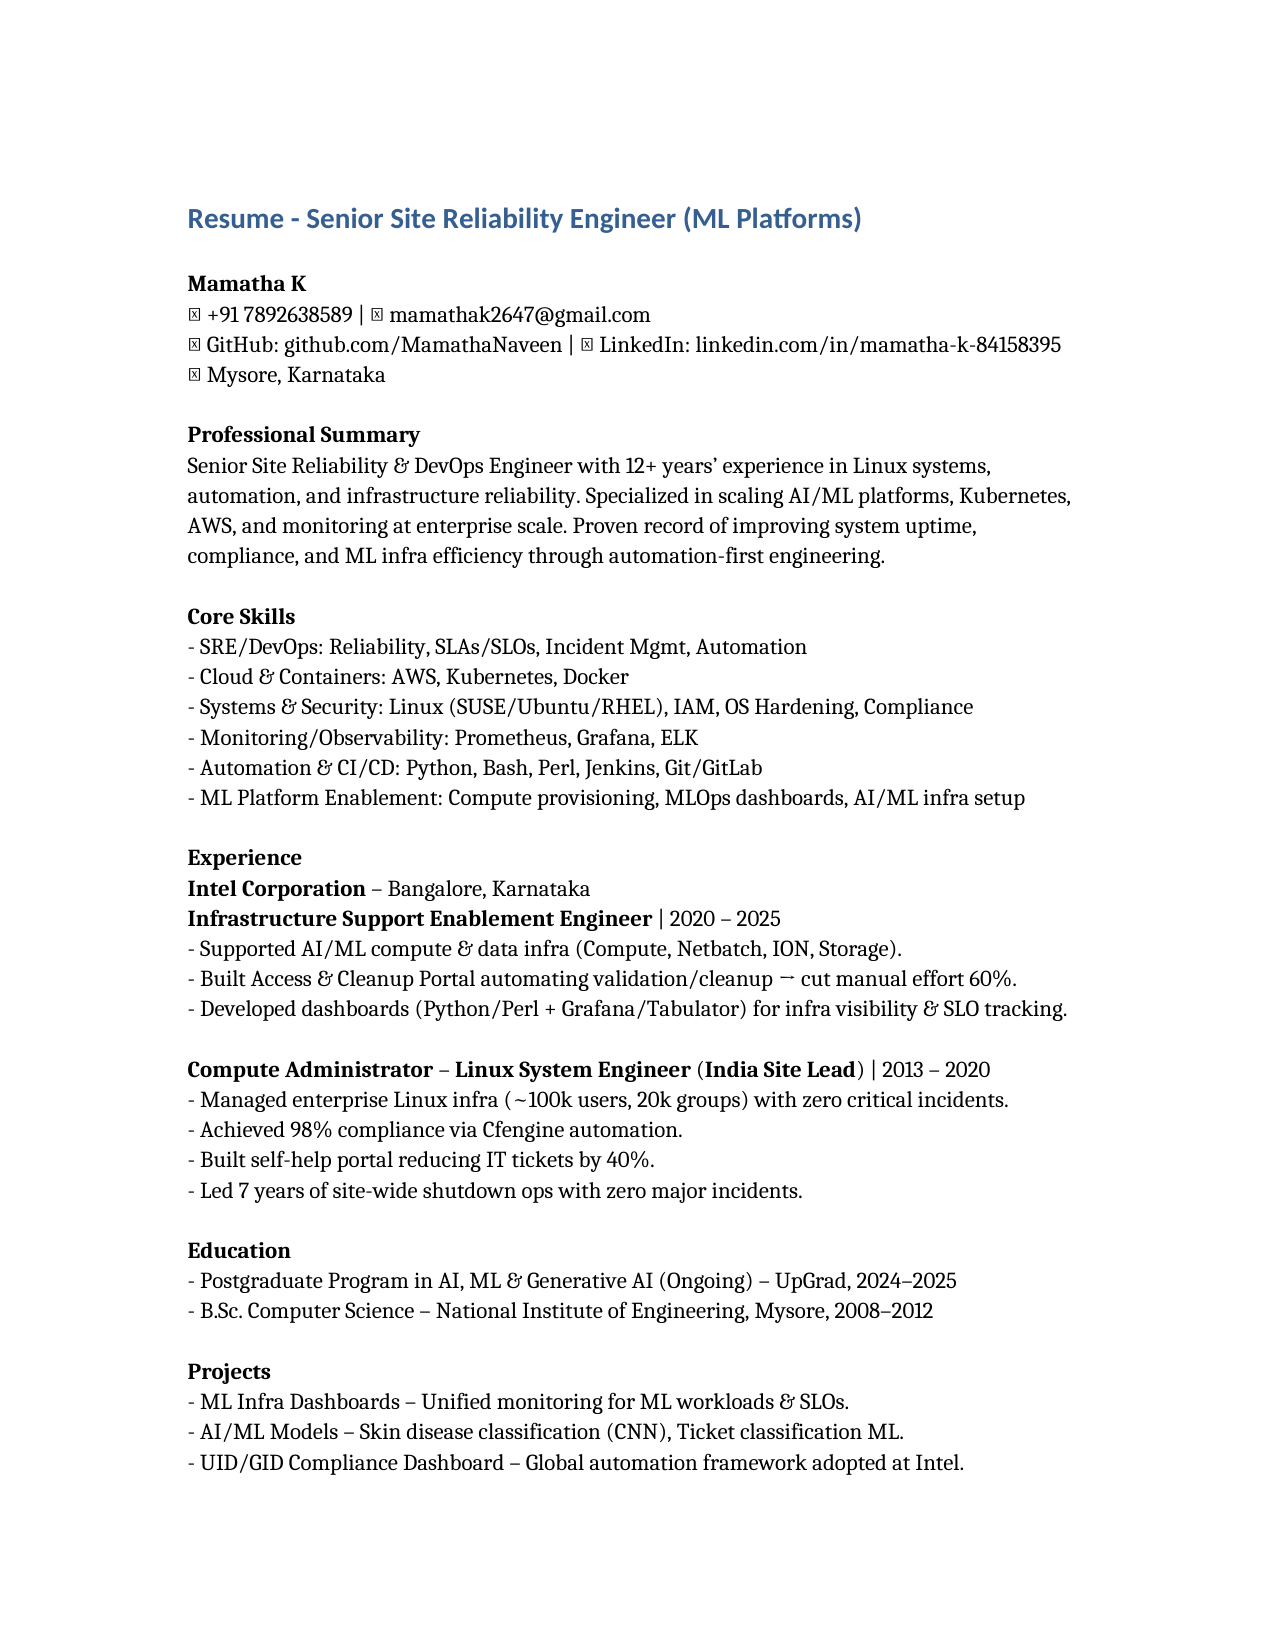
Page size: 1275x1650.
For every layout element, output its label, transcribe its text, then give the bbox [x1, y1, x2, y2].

subtitle Resume - Senior Site Reliability Engineer (ML Platforms) [187, 200, 1087, 236]
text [187, 241, 1087, 1476]
